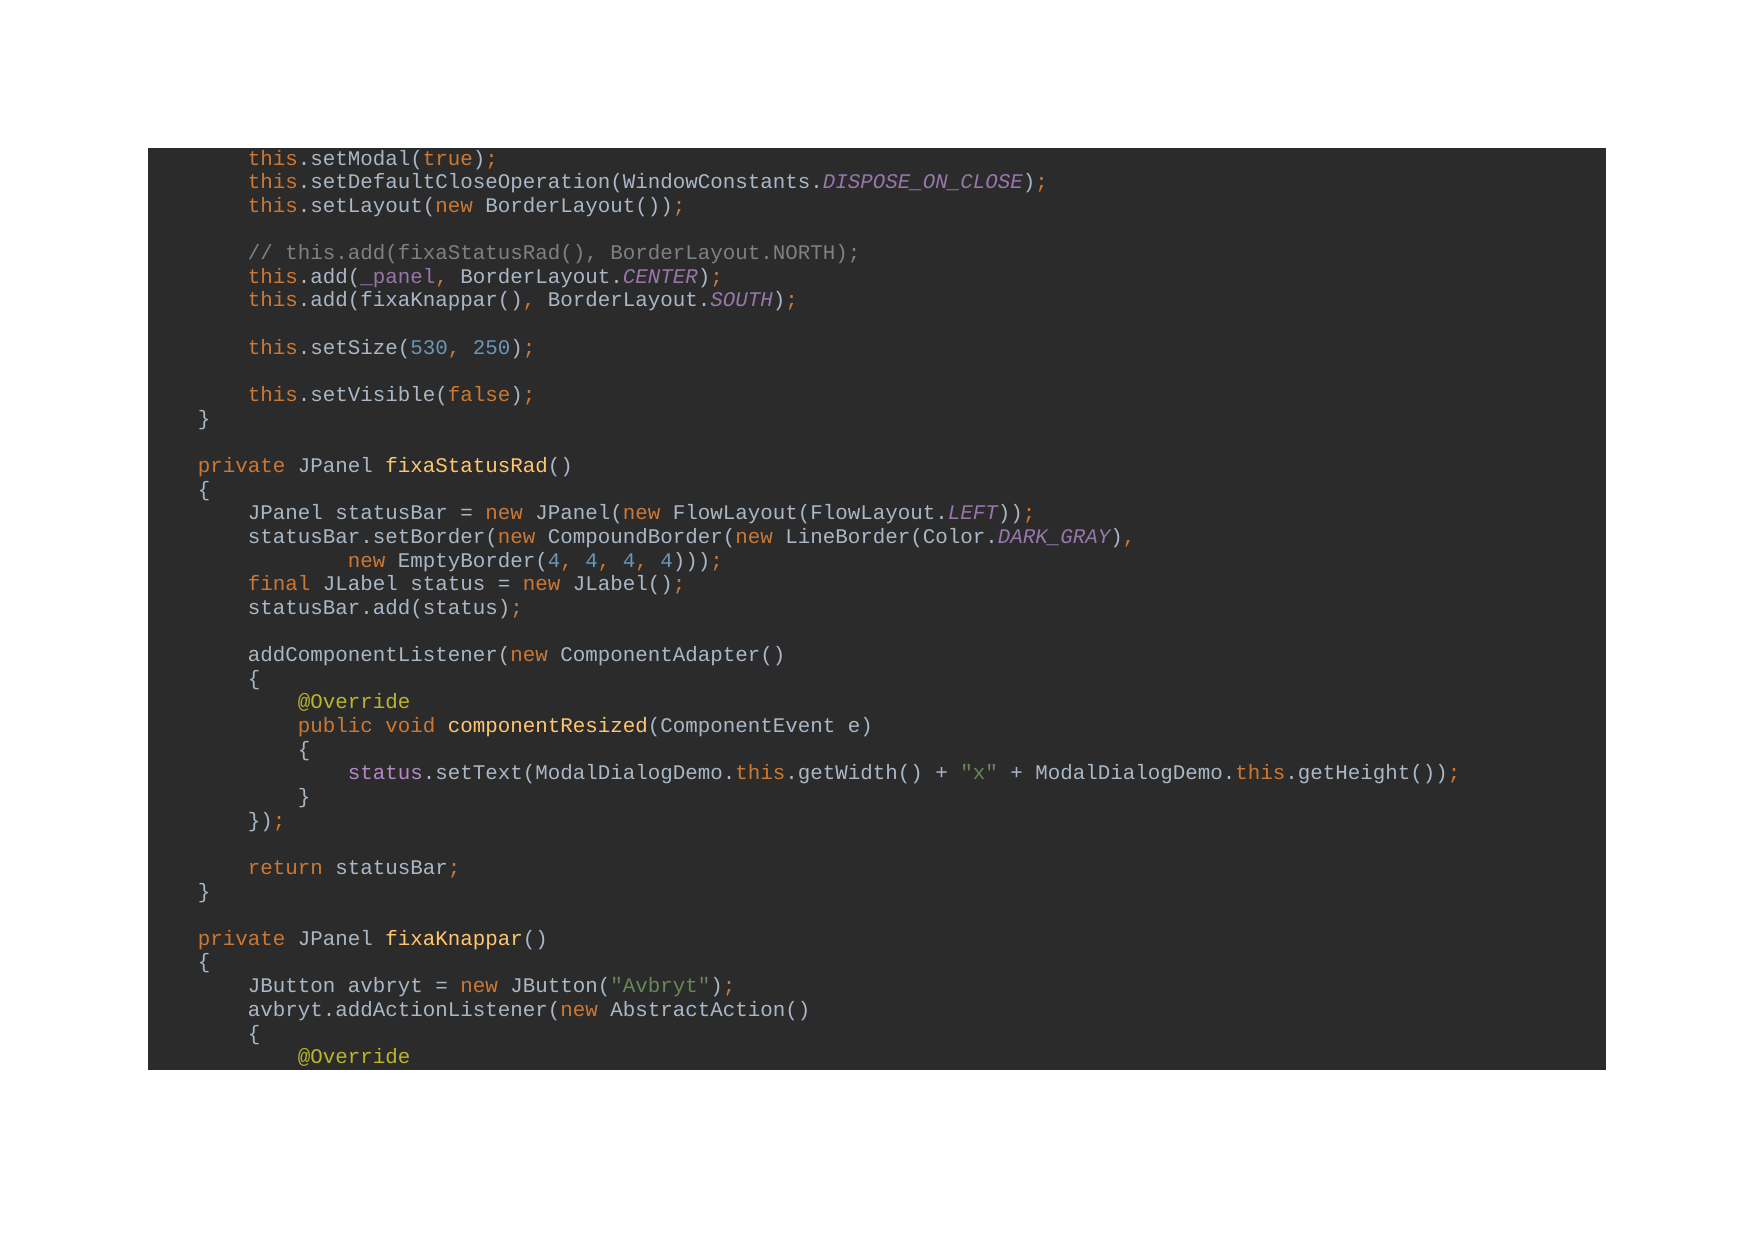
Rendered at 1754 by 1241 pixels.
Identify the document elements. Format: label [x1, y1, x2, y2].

text [148, 148, 1606, 1070]
